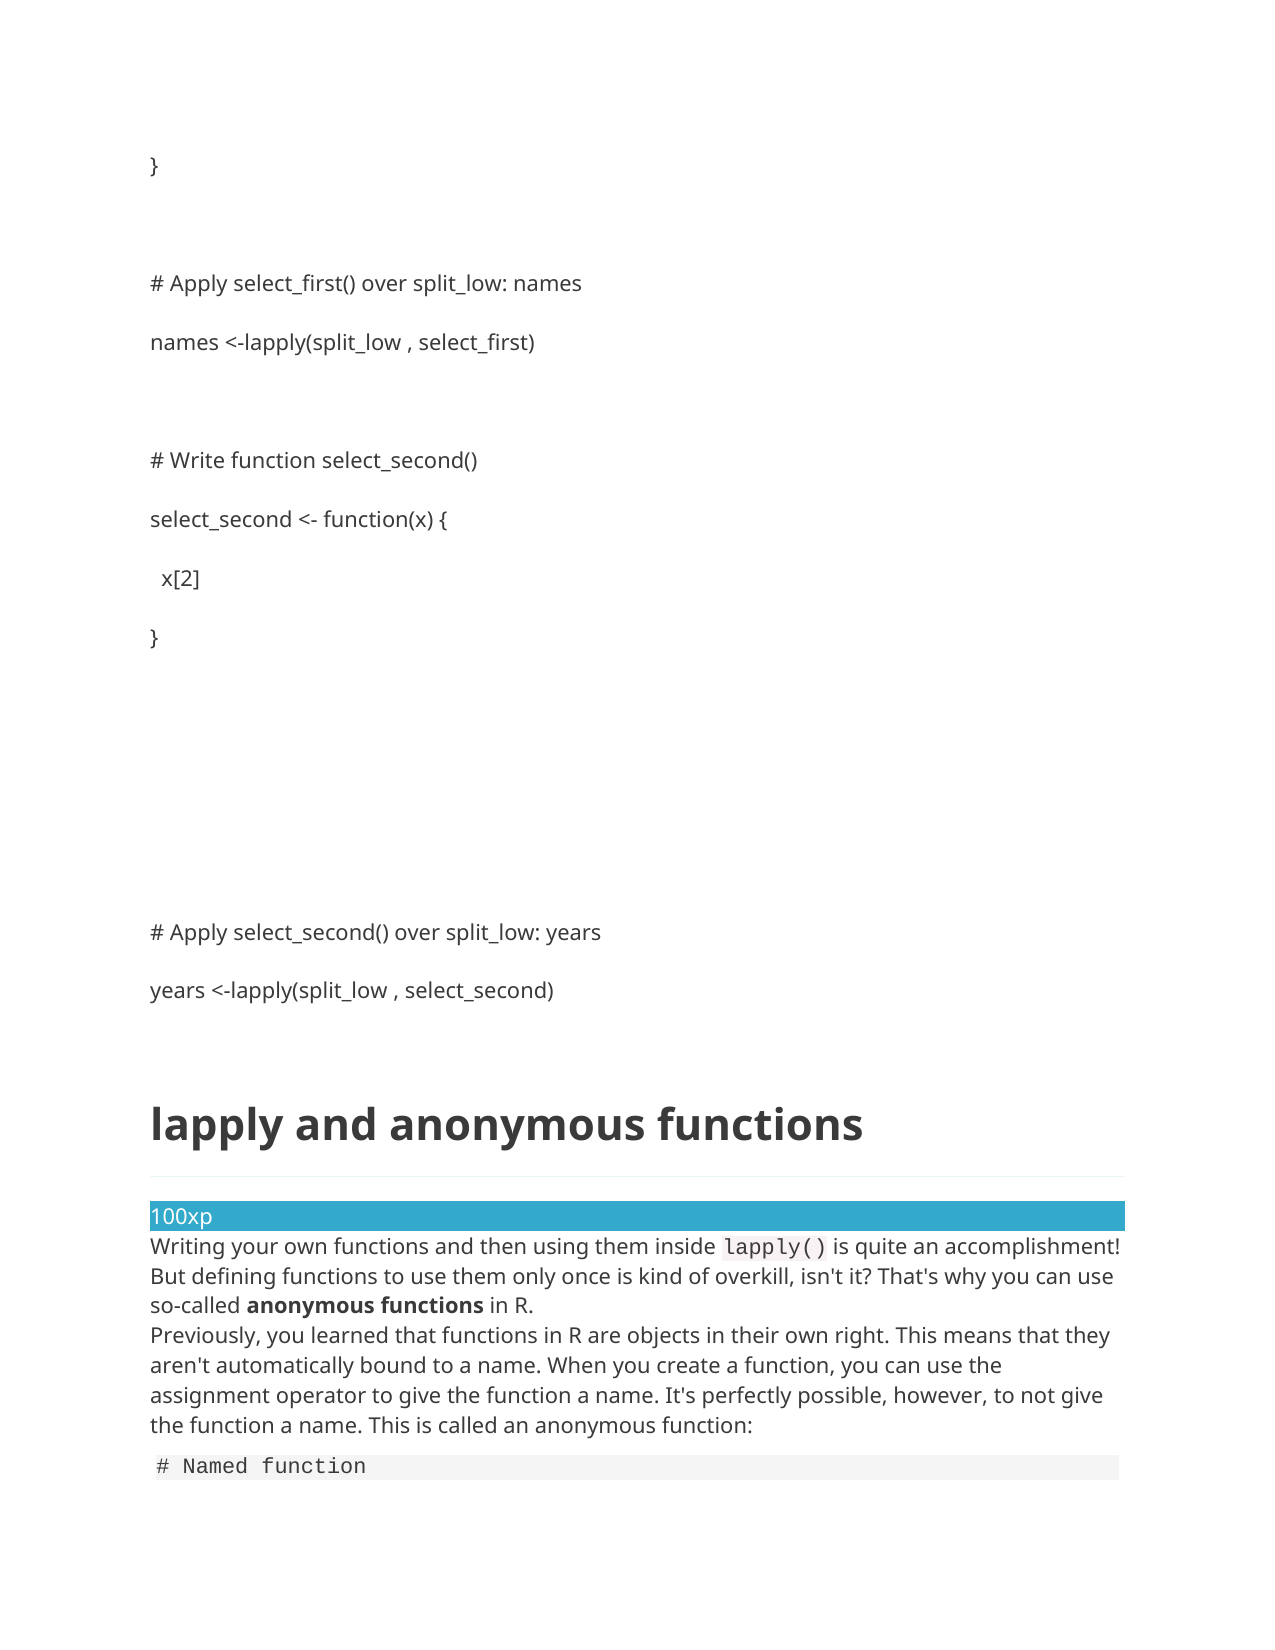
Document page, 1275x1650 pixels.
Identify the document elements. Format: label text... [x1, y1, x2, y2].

text 100xp [150, 1201, 1125, 1231]
text # Apply select_second() over split_low: years [150, 916, 1125, 946]
text } [150, 150, 1125, 180]
text lapply and anonymous functions [150, 1093, 1125, 1176]
text years <-lapply(split_low , select_second) [150, 975, 1125, 1005]
text # Apply select_first() over split_low: names [150, 268, 1125, 298]
text names <-lapply(split_low , select_first) [150, 327, 1125, 357]
text Previously, you learned that functions in R are objects in their own right. This means that they aren't automatically bound to a name. When you create a function, you can use the assignment operator to give the function a name. It's perfectly possible, however, to not give the function a name. This is called an anonymous function: [150, 1320, 1125, 1439]
text } [150, 622, 1125, 651]
text Writing your own functions and then using them inside lapply() is quite an accomplishment! But defining functions to use them only once is kind of overkill, isn't it? That's why you can use so-called anonymous functions in R. [150, 1231, 1125, 1320]
text # Write function select_second() [150, 445, 1125, 474]
text select_second <- function(x) { [150, 504, 1125, 533]
text # Named function [156, 1455, 1119, 1480]
text x[2] [150, 563, 1125, 592]
